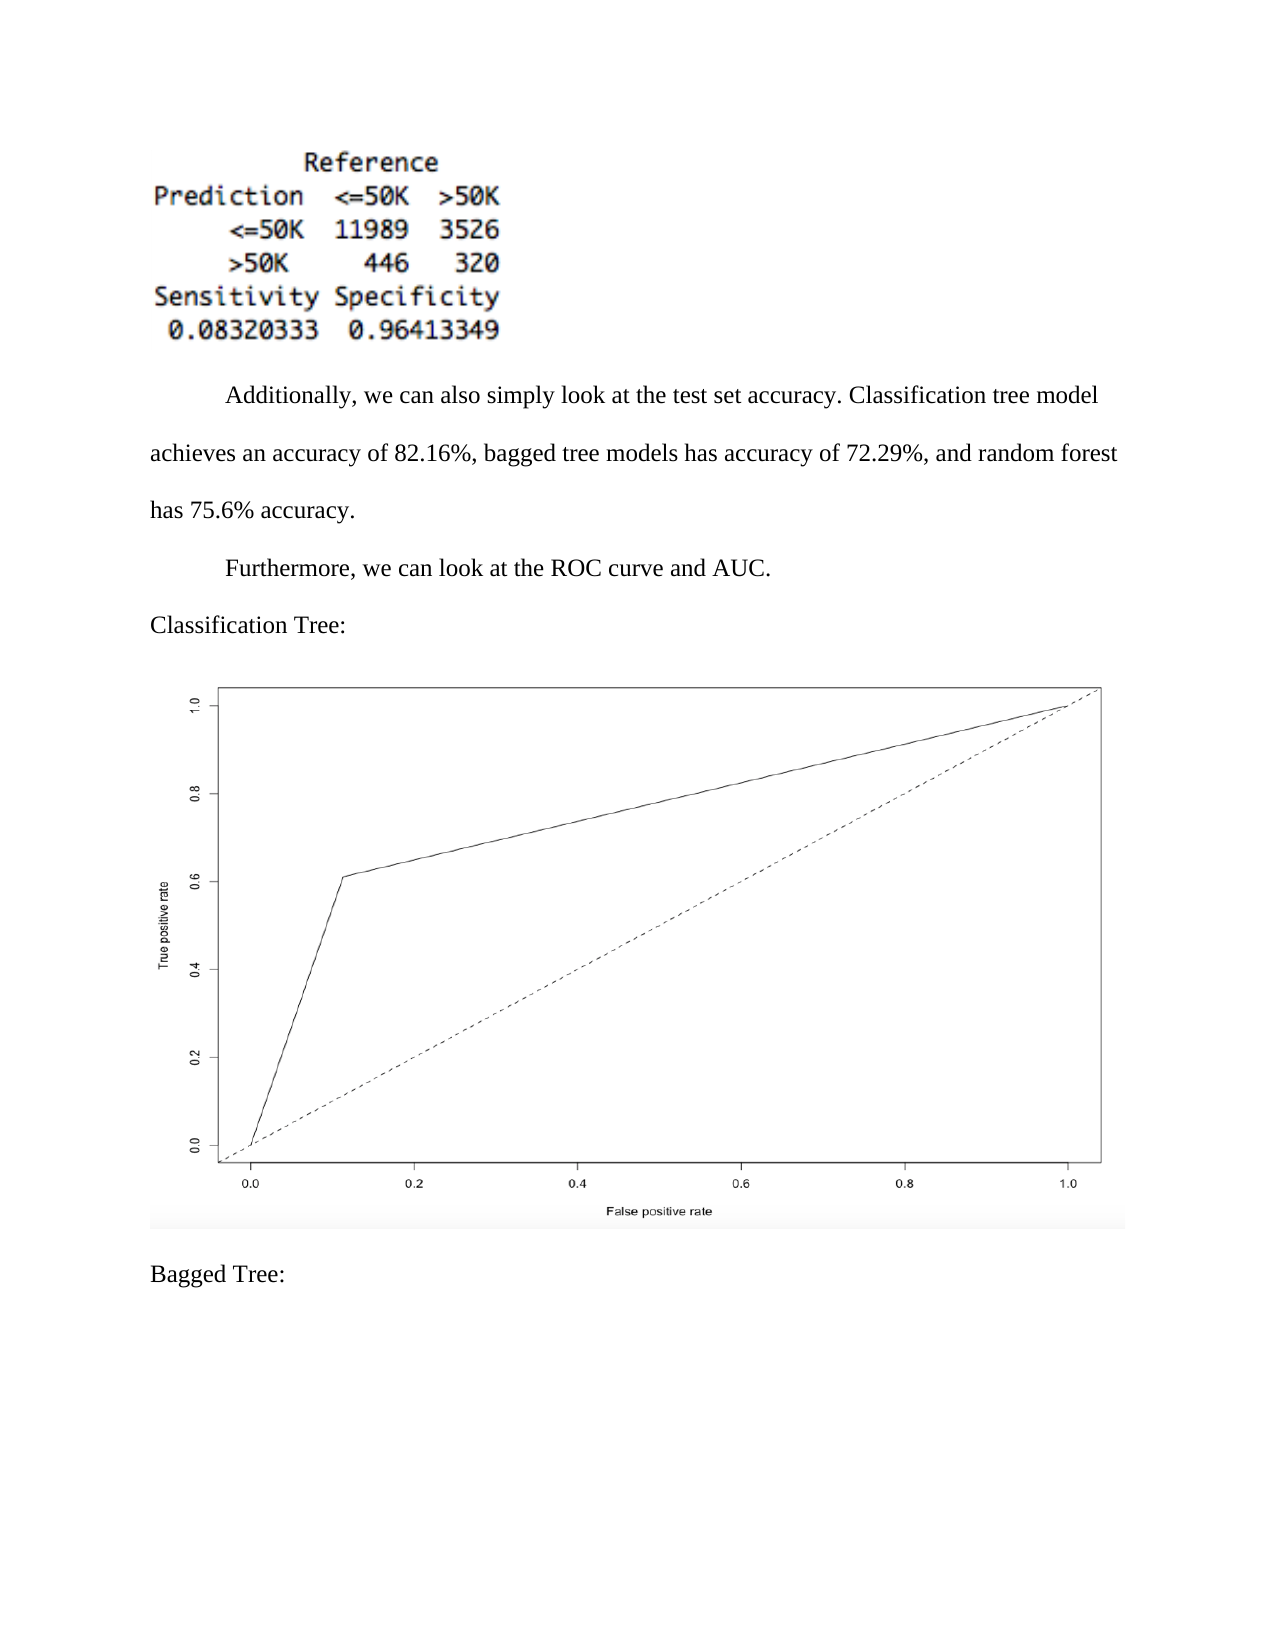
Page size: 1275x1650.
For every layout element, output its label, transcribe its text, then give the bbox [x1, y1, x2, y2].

text Bagged Tree: [150, 1259, 1125, 1288]
text Classification Tree: [150, 611, 1125, 639]
picture [150, 150, 525, 350]
picture [150, 668, 1125, 1229]
text Furthermore, we can look at the ROC curve and AUC. [150, 553, 1125, 582]
text Additionally, we can also simply look at the test set accuracy. Classification tree model achieves an accuracy of 82.16%, bagged tree models has accuracy of 72.29%, and random forest has 75.6% accuracy. [150, 381, 1125, 524]
